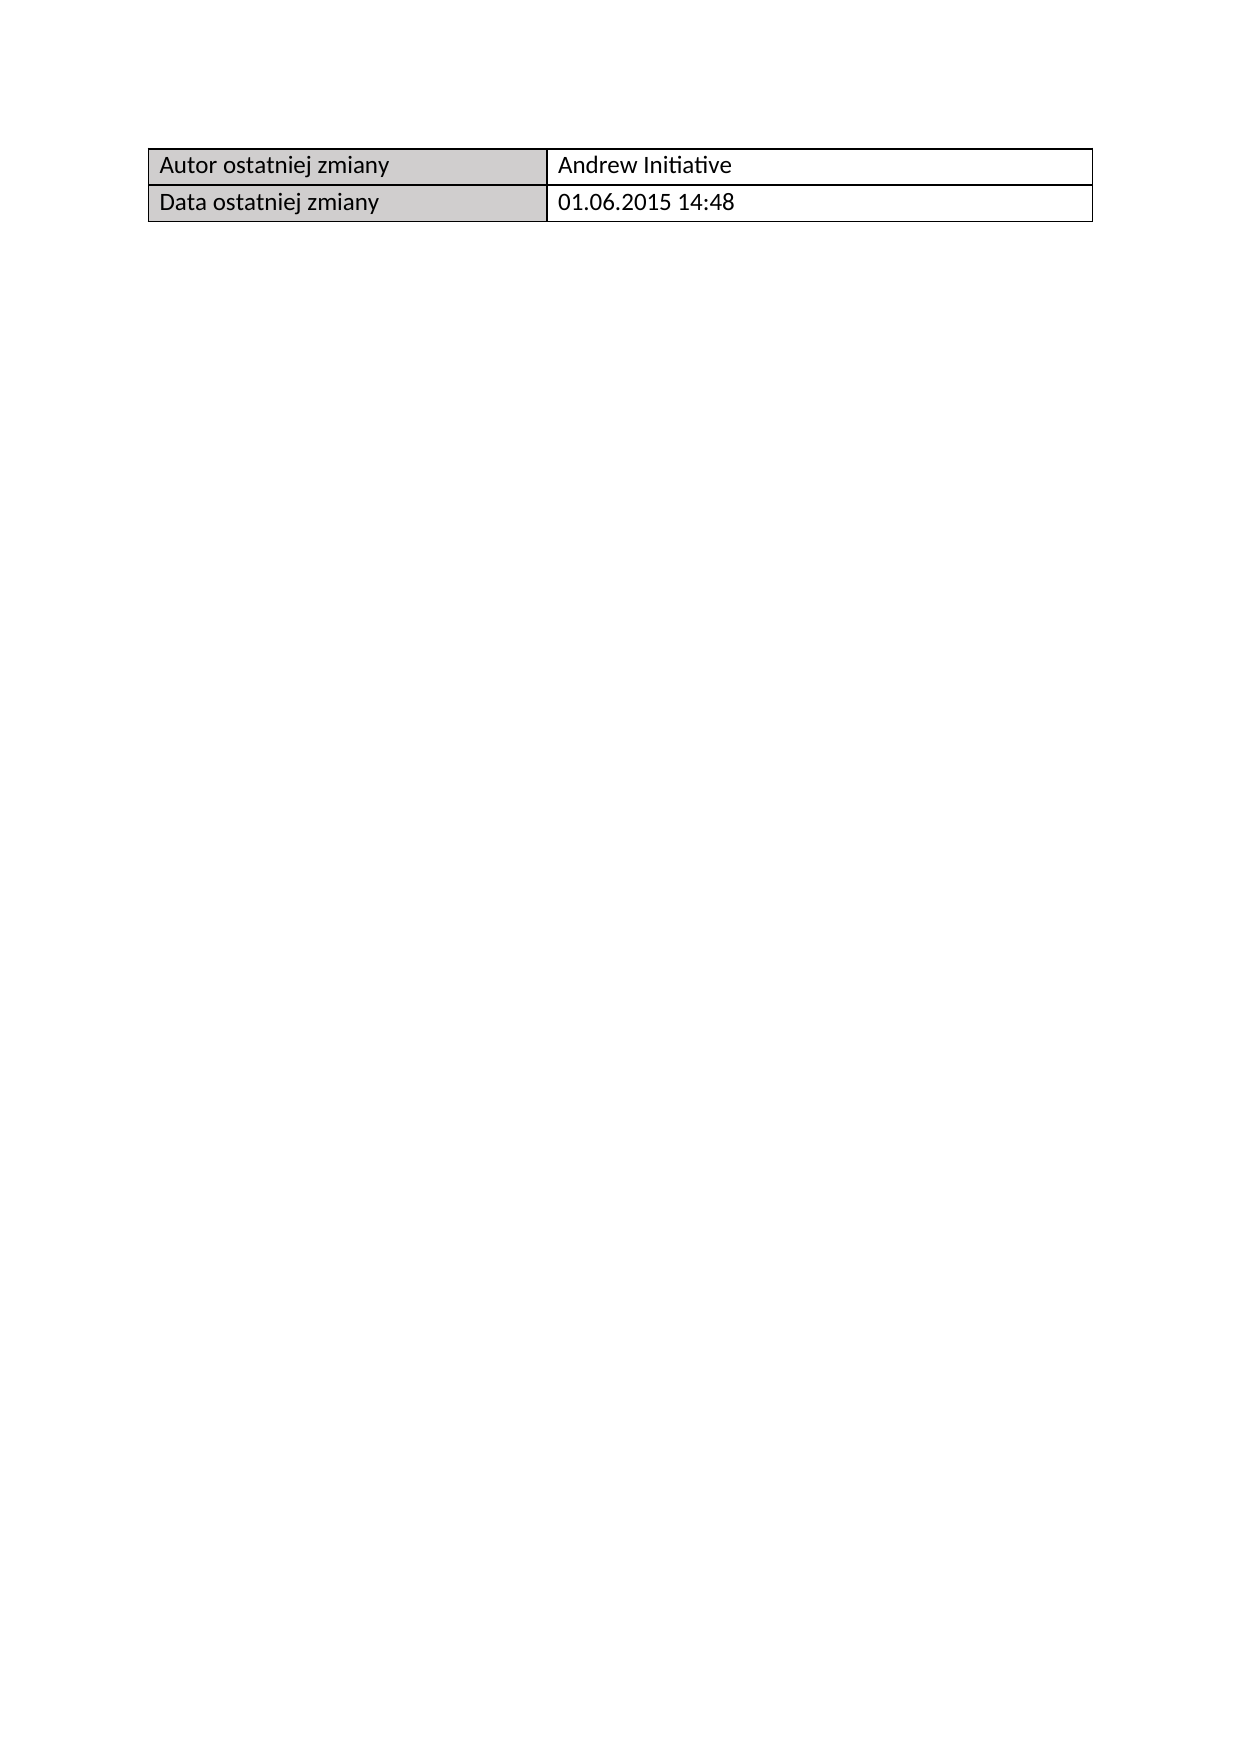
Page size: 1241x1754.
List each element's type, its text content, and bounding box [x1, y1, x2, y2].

table_cell 01.06.2015 14:48 [548, 186, 1092, 221]
table_cell Autor ostatniej zmiany [149, 150, 546, 184]
table_cell Andrew Initiative [548, 150, 1092, 184]
table_cell Data ostatniej zmiany [149, 186, 546, 221]
